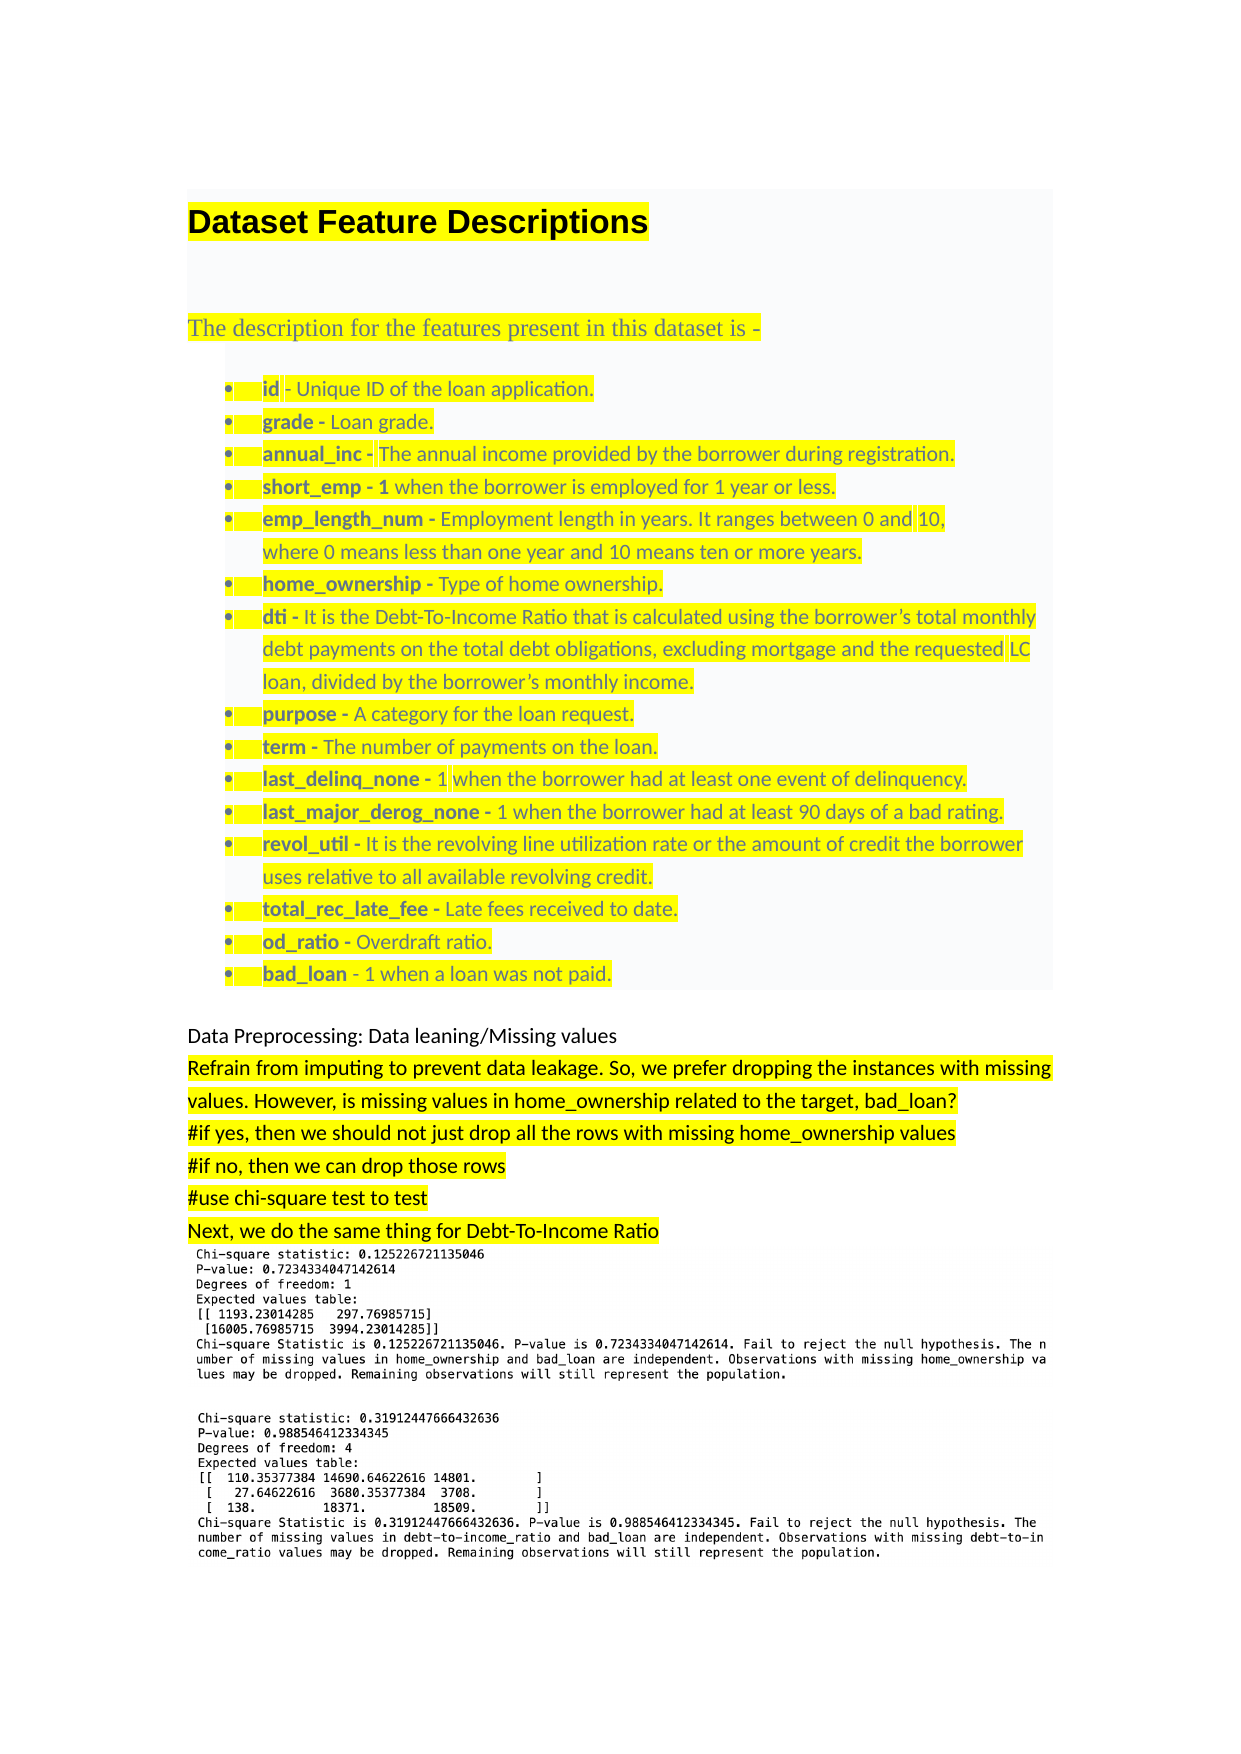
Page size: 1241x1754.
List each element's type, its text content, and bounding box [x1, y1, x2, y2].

list annual_inc - The annual income provided by the borrower during registration. [225, 437, 1053, 470]
text #if yes, then we should not just drop all the rows with missing home_ownership values [187, 1117, 1053, 1149]
list id - Unique ID of the loan application. [225, 372, 1053, 405]
picture [187, 1409, 1053, 1567]
text Next, we do the same thing for Debt-To-Income Ratio [187, 1214, 1053, 1246]
subtitle Dataset Feature Descriptions [187, 189, 1053, 254]
list total_rec_late_fee - Late fees received to date. [225, 892, 1053, 925]
list home_ownership - Type of home ownership. [225, 567, 1053, 600]
text The description for the features present in this dataset is - [187, 311, 1053, 343]
list last_major_derog_none - 1 when the borrower had at least 90 days of a bad rating. [225, 795, 1053, 827]
text #if no, then we can drop those rows [187, 1149, 1053, 1182]
list grade - Loan grade. [225, 405, 1053, 437]
text Refrain from imputing to prevent data leakage. So, we prefer dropping the instances with missing values. However, is missing values in home_ownership related to the target, bad_loan? [187, 1052, 1053, 1117]
list bad_loan - 1 when a loan was not paid. [225, 957, 1053, 990]
list short_emp - 1 when the borrower is employed for 1 year or less. [225, 470, 1053, 502]
list revol_util - It is the revolving line utilization rate or the amount of credit the borrower uses relative to all available revolving credit. [225, 827, 1053, 892]
list dti - It is the Debt-To-Income Ratio that is calculated using the borrower’s total monthly debt payments on the total debt obligations, excluding mortgage and the requested LC loan, divided by the borrower’s monthly income. [225, 600, 1053, 697]
list last_delinq_none - 1 when the borrower had at least one event of delinquency. [225, 762, 1053, 795]
list od_ratio - Overdraft ratio. [225, 925, 1053, 957]
list term - The number of payments on the loan. [225, 730, 1053, 762]
list emp_length_num - Employment length in years. It ranges between 0 and 10, where 0 means less than one year and 10 means ten or more years. [225, 502, 1053, 567]
text #use chi-square test to test [187, 1182, 1053, 1214]
picture [187, 1246, 1053, 1387]
text Data Preprocessing: Data leaning/Missing values [187, 1019, 1053, 1052]
list purpose - A category for the loan request. [225, 697, 1053, 730]
